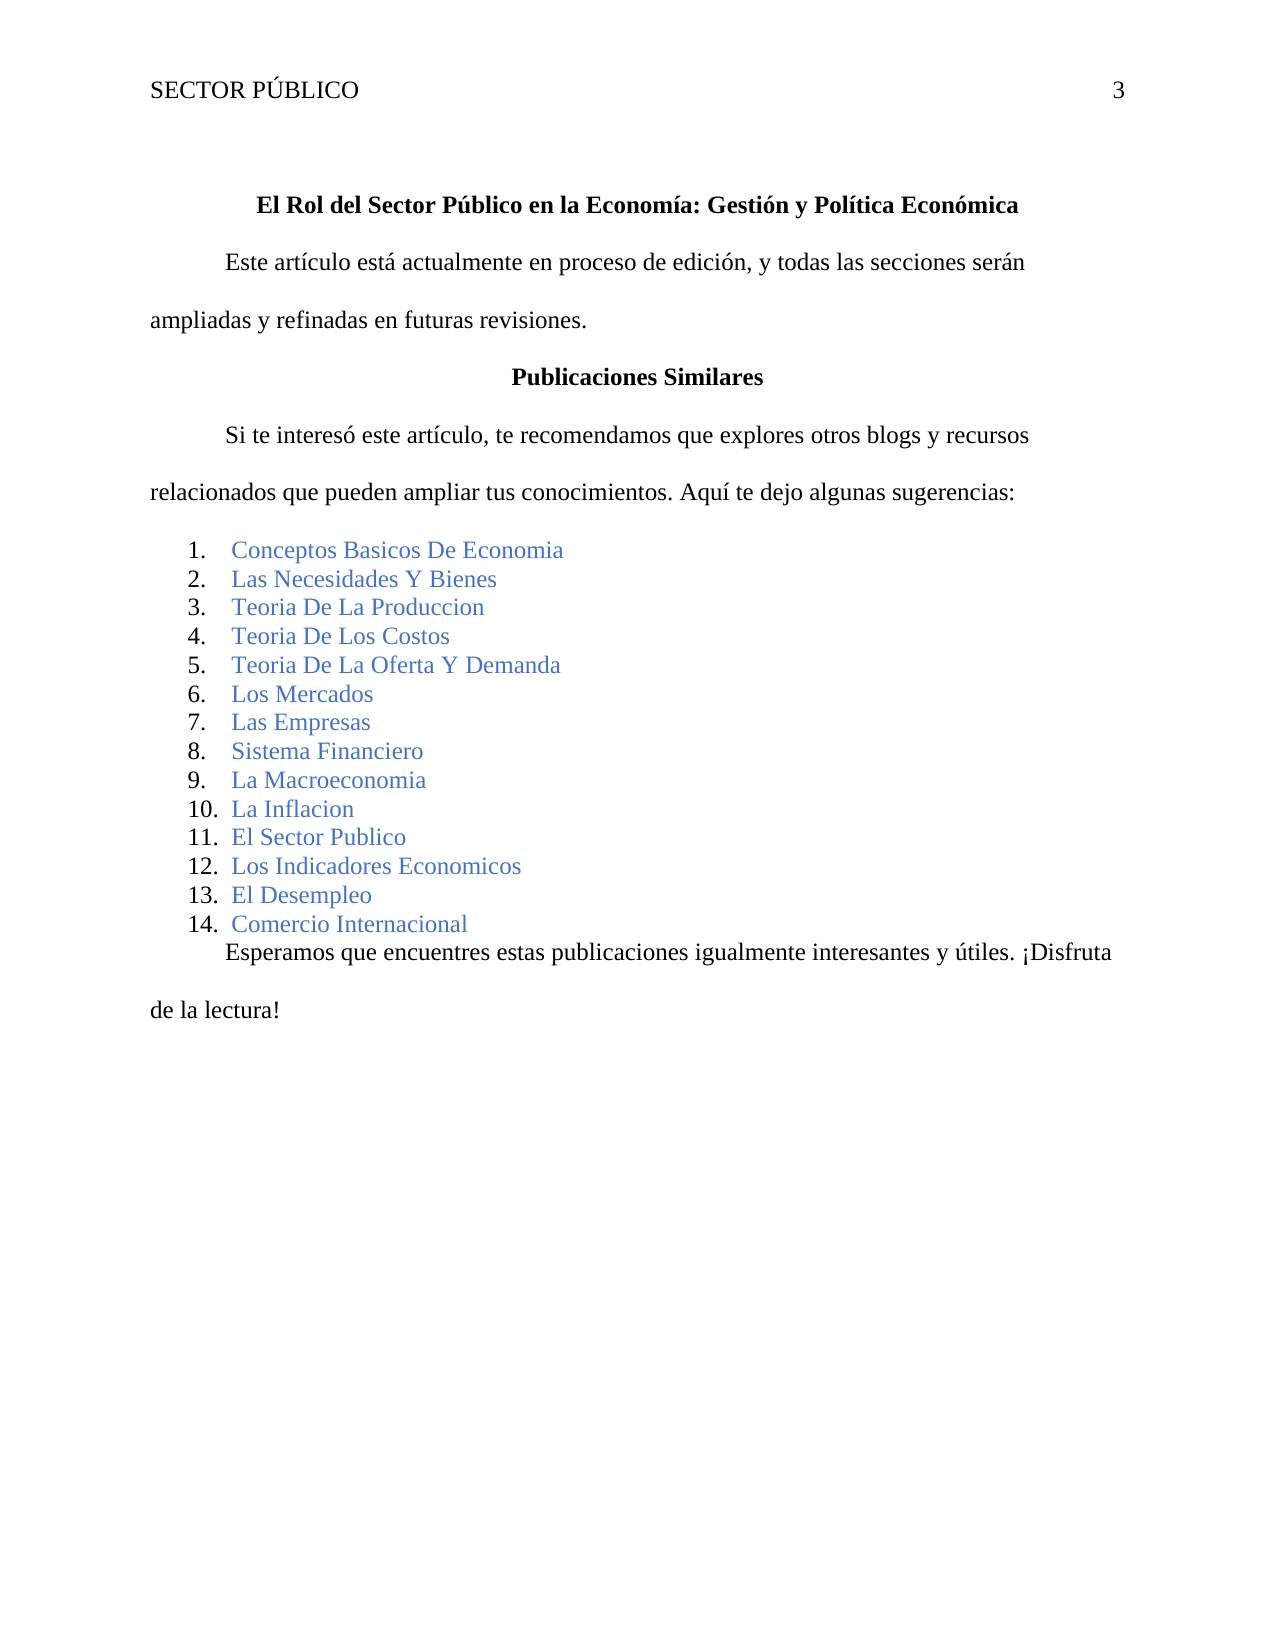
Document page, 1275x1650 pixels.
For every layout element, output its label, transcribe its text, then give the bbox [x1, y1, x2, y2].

subtitle El Rol del Sector Público en la Economía: Gestión y Política Económica [150, 190, 1125, 219]
list La Inflacion [187, 794, 1125, 822]
list Los Indicadores Economicos [187, 851, 1125, 880]
list El Sector Publico [187, 822, 1125, 851]
text Si te interesó este artículo, te recomendamos que explores otros blogs y recursos relacionados que pueden ampliar tus conocimientos. Aquí te dejo algunas sugerencias: [150, 420, 1125, 506]
list Los Mercados [187, 679, 1125, 707]
list Teoria De La Produccion [187, 592, 1125, 621]
list Las Necesidades Y Bienes [187, 564, 1125, 592]
list Teoria De La Oferta Y Demanda [187, 650, 1125, 679]
list Las Empresas [187, 707, 1125, 736]
list Sistema Financiero [187, 736, 1125, 765]
text Esperamos que encuentres estas publicaciones igualmente interesantes y útiles. ¡Disfruta de la lectura! [150, 937, 1125, 1024]
list La Macroeconomia [187, 765, 1125, 794]
list Teoria De Los Costos [187, 621, 1125, 650]
list Conceptos Basicos De Economia [187, 535, 1125, 564]
text Este artículo está actualmente en proceso de edición, y todas las secciones serán ampliadas y refinadas en futuras revisiones. [150, 247, 1125, 334]
list Comercio Internacional [187, 909, 1125, 937]
subtitle Publicaciones Similares [150, 362, 1125, 391]
list El Desempleo [187, 880, 1125, 909]
